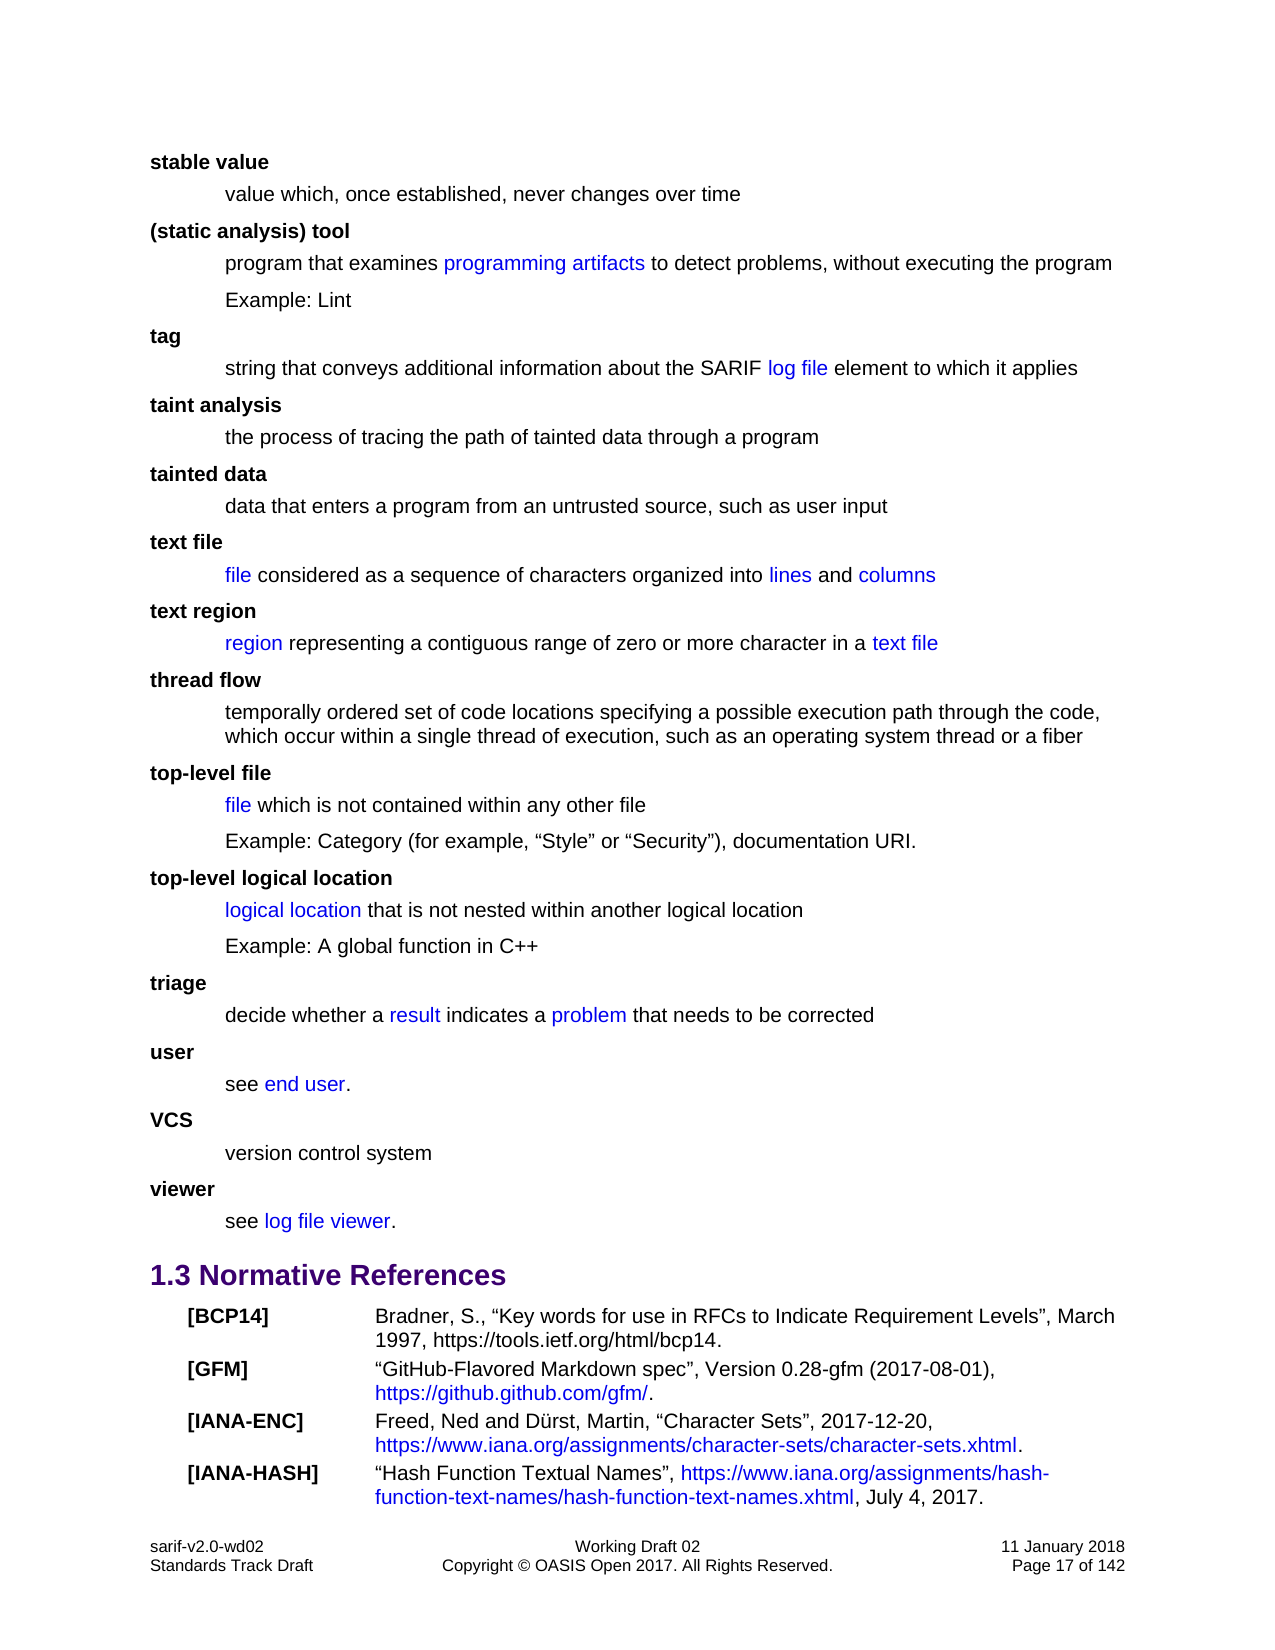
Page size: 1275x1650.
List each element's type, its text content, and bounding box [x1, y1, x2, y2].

text taint analysis [150, 393, 825, 417]
text [GFM] “GitHub-Flavored Markdown spec”, Version 0.28-gfm (2017-08-01), https://github.github.com/gfm/. [187, 1356, 1125, 1404]
text temporally ordered set of code locations specifying a possible execution path through the code, which occur within a single thread of execution, such as an operating system thread or a fiber [225, 700, 1125, 748]
text file considered as a sequence of characters organized into lines and columns [225, 562, 1125, 586]
text data that enters a program from an untrusted source, such as user input [225, 494, 1125, 518]
text [IANA-HASH] “Hash Function Textual Names”, https://www.iana.org/assignments/hash-function-text-names/hash-function-text-names.xhtml, July 4, 2017. [187, 1461, 1125, 1508]
text top-level file [150, 760, 825, 784]
text the process of tracing the path of tainted data through a program [225, 425, 1125, 449]
text file which is not contained within any other file [225, 793, 1125, 817]
text (static analysis) tool [150, 219, 825, 243]
text string that conveys additional information about the SARIF log file element to which it applies [225, 356, 1125, 380]
text program that examines programming artifacts to detect problems, without executing the program [225, 251, 1125, 275]
text user [150, 1039, 825, 1063]
text region representing a contiguous range of zero or more character in a text file [225, 631, 1125, 655]
text [BCP14] Bradner, S., “Key words for use in RFCs to Indicate Requirement Levels”, March 1997, https://tools.ietf.org/html/bcp14. [187, 1304, 1125, 1352]
text text region [150, 599, 825, 623]
text viewer [150, 1177, 825, 1201]
text value which, once established, never changes over time [225, 182, 1125, 206]
text see log file viewer. [225, 1209, 1125, 1233]
text [IANA-ENC] Freed, Ned and Dürst, Martin, “Character Sets”, 2017-12-20, https://www.iana.org/assignments/character-sets/character-sets.xhtml. [187, 1408, 1125, 1456]
text stable value [150, 150, 825, 174]
text Example: Lint [225, 287, 1050, 311]
text logical location that is not nested within another logical location [225, 898, 1125, 922]
text triage [150, 971, 825, 995]
text tag [150, 324, 825, 348]
text top-level logical location [150, 866, 825, 889]
text thread flow [150, 668, 825, 692]
text decide whether a result indicates a problem that needs to be corrected [225, 1003, 1125, 1027]
text Example: A global function in C++ [225, 934, 1050, 958]
text Example: Category (for example, “Style” or “Security”), documentation URI. [225, 829, 1050, 853]
subtitle Normative References [150, 1258, 1125, 1292]
text version control system [225, 1141, 1125, 1164]
text text file [150, 530, 825, 554]
text tainted data [150, 461, 825, 485]
text VCS [150, 1108, 825, 1132]
text see end user. [225, 1072, 1125, 1096]
